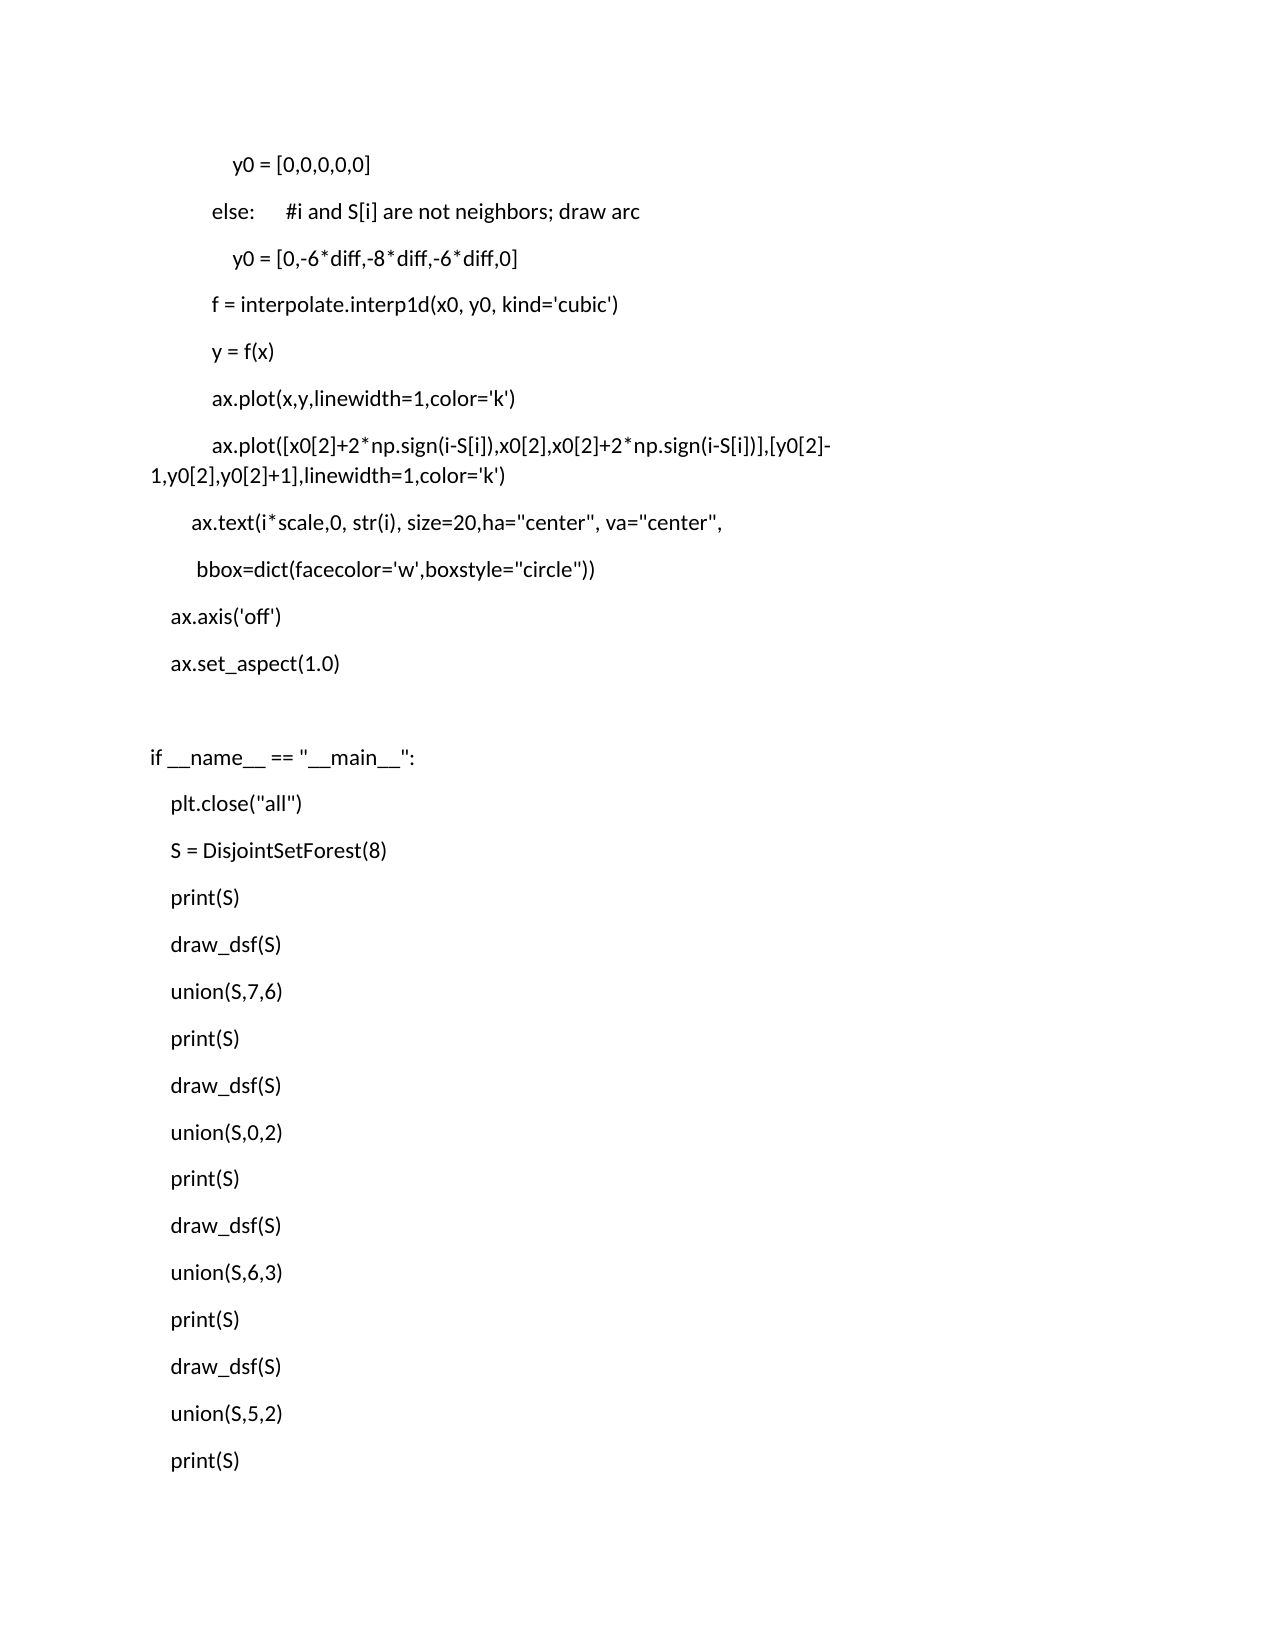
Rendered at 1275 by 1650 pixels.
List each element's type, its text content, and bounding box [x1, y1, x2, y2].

text draw_dsf(S) [150, 1352, 1125, 1380]
text y = f(x) [150, 337, 1125, 366]
text print(S) [150, 1164, 1125, 1193]
text print(S) [150, 883, 1125, 911]
text y0 = [0,0,0,0,0] [150, 150, 1125, 178]
text ax.plot(x,y,linewidth=1,color='k') [150, 384, 1125, 412]
text draw_dsf(S) [150, 1211, 1125, 1239]
text else: #i and S[i] are not neighbors; draw arc [150, 197, 1125, 225]
text print(S) [150, 1305, 1125, 1333]
text if __name__ == "__main__": [150, 743, 1125, 771]
text ax.set_aspect(1.0) [150, 649, 1125, 677]
text union(S,7,6) [150, 977, 1125, 1005]
text print(S) [150, 1446, 1125, 1474]
text f = interpolate.interp1d(x0, y0, kind='cubic') [150, 291, 1125, 319]
text ax.text(i*scale,0, str(i), size=20,ha="center", va="center", [150, 508, 1125, 536]
text plt.close("all") [150, 789, 1125, 818]
text y0 = [0,-6*diff,-8*diff,-6*diff,0] [150, 244, 1125, 272]
text ax.plot([x0[2]+2*np.sign(i-S[i]),x0[2],x0[2]+2*np.sign(i-S[i])],[y0[2]-1,y0[2],y0[2]+1],linewidth=1,color='k') [150, 431, 1125, 489]
text bbox=dict(facecolor='w',boxstyle="circle")) [150, 555, 1125, 583]
text union(S,5,2) [150, 1399, 1125, 1427]
text draw_dsf(S) [150, 930, 1125, 958]
text union(S,6,3) [150, 1258, 1125, 1286]
text union(S,0,2) [150, 1118, 1125, 1146]
text draw_dsf(S) [150, 1071, 1125, 1099]
text print(S) [150, 1024, 1125, 1052]
text S = DisjointSetForest(8) [150, 836, 1125, 864]
text ax.axis('off') [150, 602, 1125, 630]
